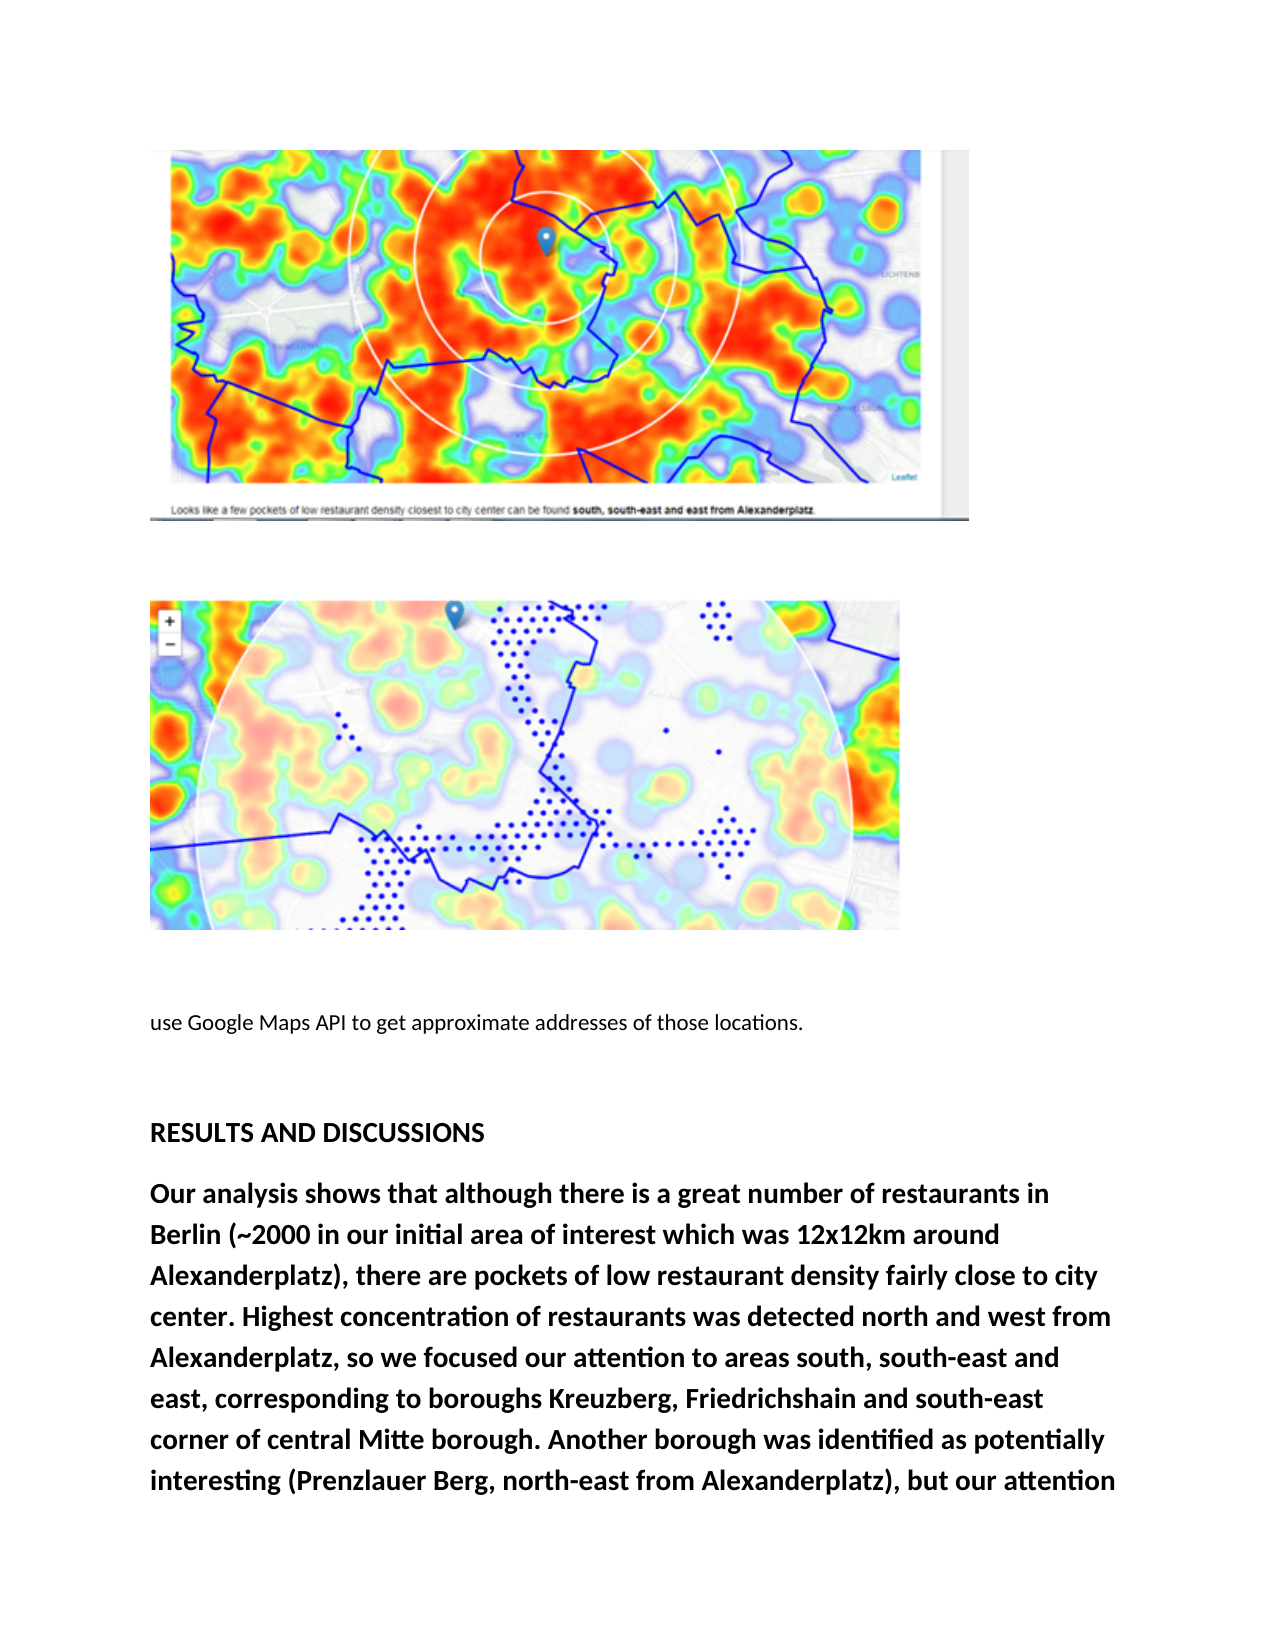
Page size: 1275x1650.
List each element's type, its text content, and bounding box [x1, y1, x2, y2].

text use Google Maps API to get approximate addresses of those locations. [150, 1008, 1125, 1036]
picture [150, 150, 969, 521]
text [150, 1175, 1125, 1498]
text RESULTS AND DISCUSSIONS [150, 1114, 1125, 1149]
picture [150, 598, 901, 930]
